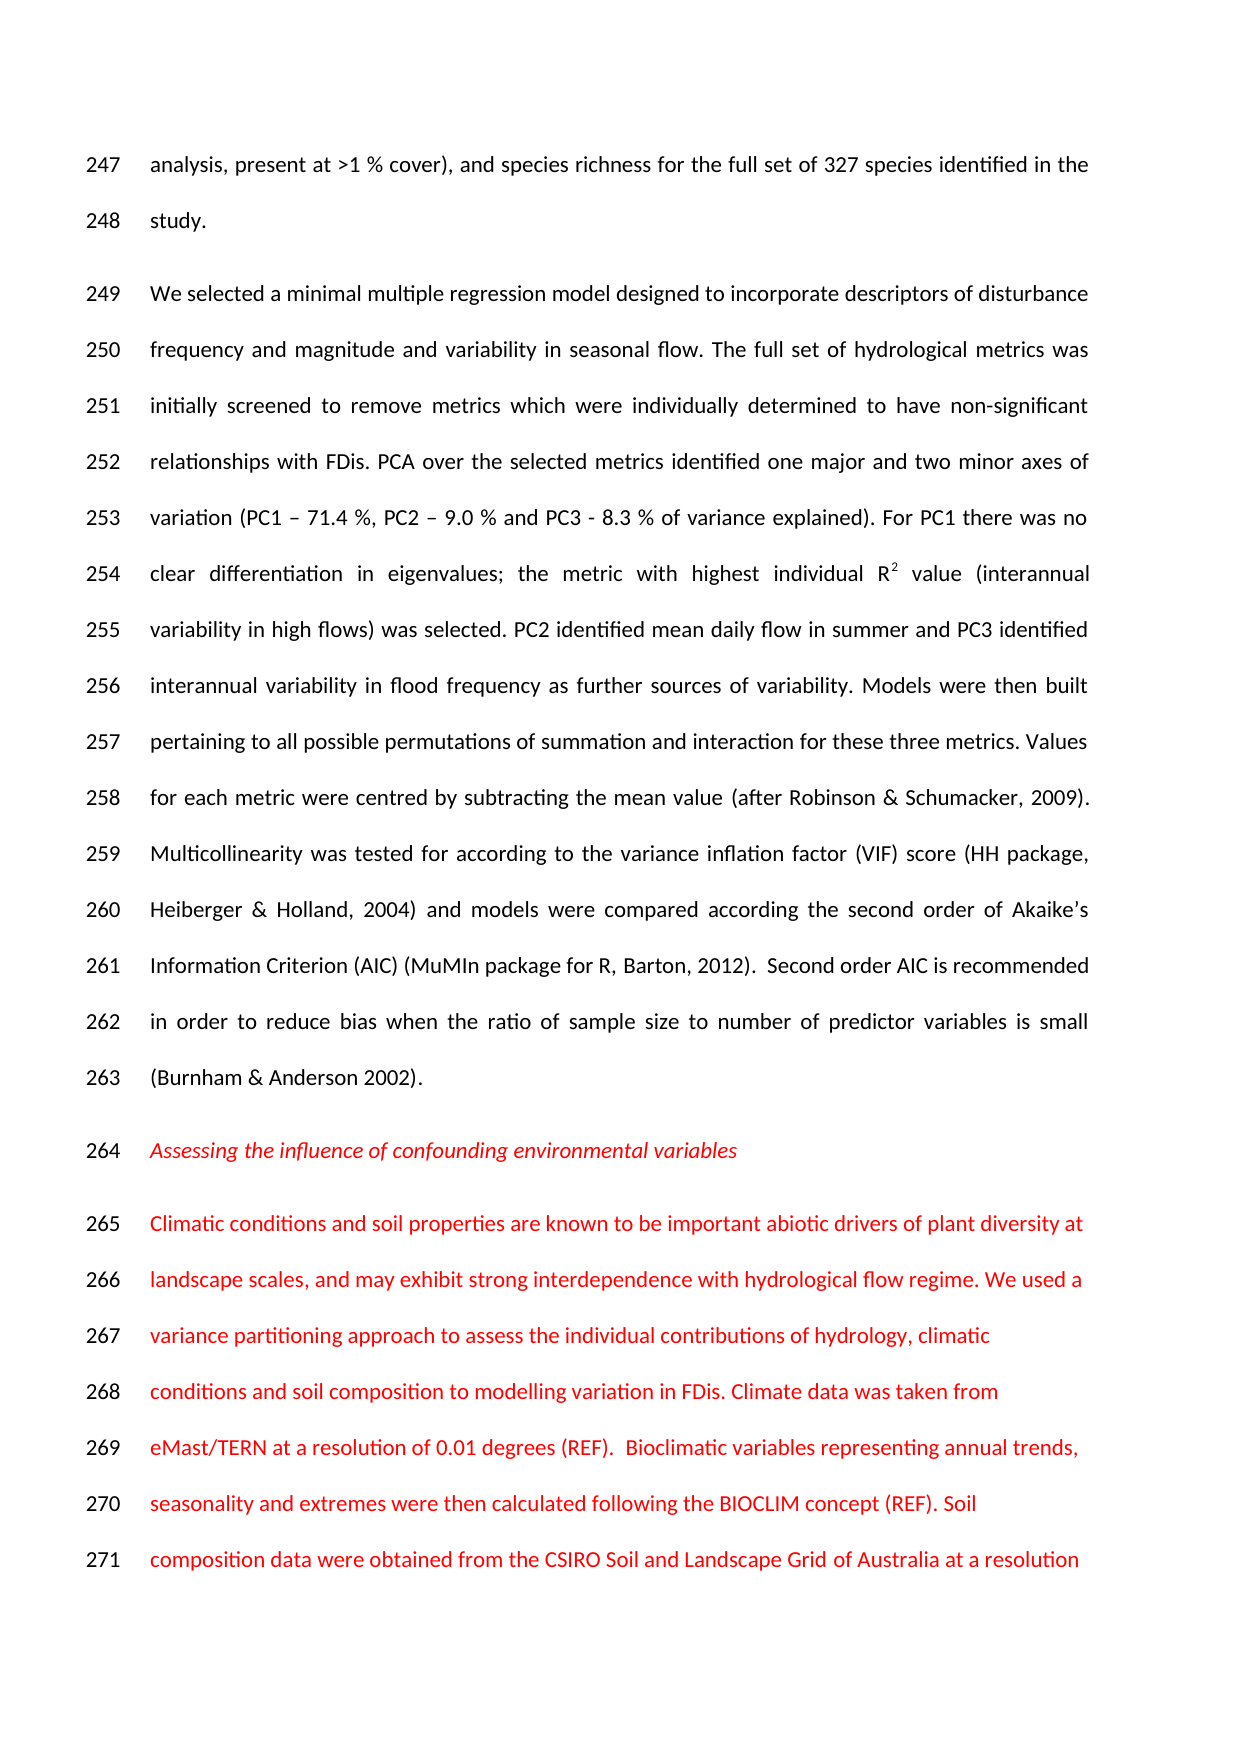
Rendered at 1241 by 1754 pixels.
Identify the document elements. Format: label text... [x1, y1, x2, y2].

text We selected a minimal multiple regression model designed to incorporate descriptors of disturbance frequency and magnitude and variability in seasonal flow. The full set of hydrological metrics was initially screened to remove metrics which were individually determined to have non-significant relationships with FDis. PCA over the selected metrics identified one major and two minor axes of variation (PC1 – 71.4 %, PC2 – 9.0 % and PC3 - 8.3 % of variance explained). For PC1 there was no clear differentiation in eigenvalues; the metric with highest individual R2 value (interannual variability in high flows) was selected. PC2 identified mean daily flow in summer and PC3 identified interannual variability in flood frequency as further sources of variability. Models were then built pertaining to all possible permutations of summation and interaction for these three metrics. Values for each metric were centred by subtracting the mean value (after Robinson & Schumacker, 2009). Multicollinearity was tested for according to the variance inflation factor (VIF) score (HH package, Heiberger & Holland, 2004) and models were compared according the second order of Akaike’s Information Criterion (AIC) (MuMIn package for R, Barton, 2012). Second order AIC is recommended in order to reduce bias when the ratio of sample size to number of predictor variables is small (Burnham & Anderson 2002). [150, 279, 1090, 1091]
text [150, 1209, 1090, 1573]
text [150, 150, 1090, 234]
text Assessing the influence of confounding environmental variables [150, 1136, 1090, 1164]
